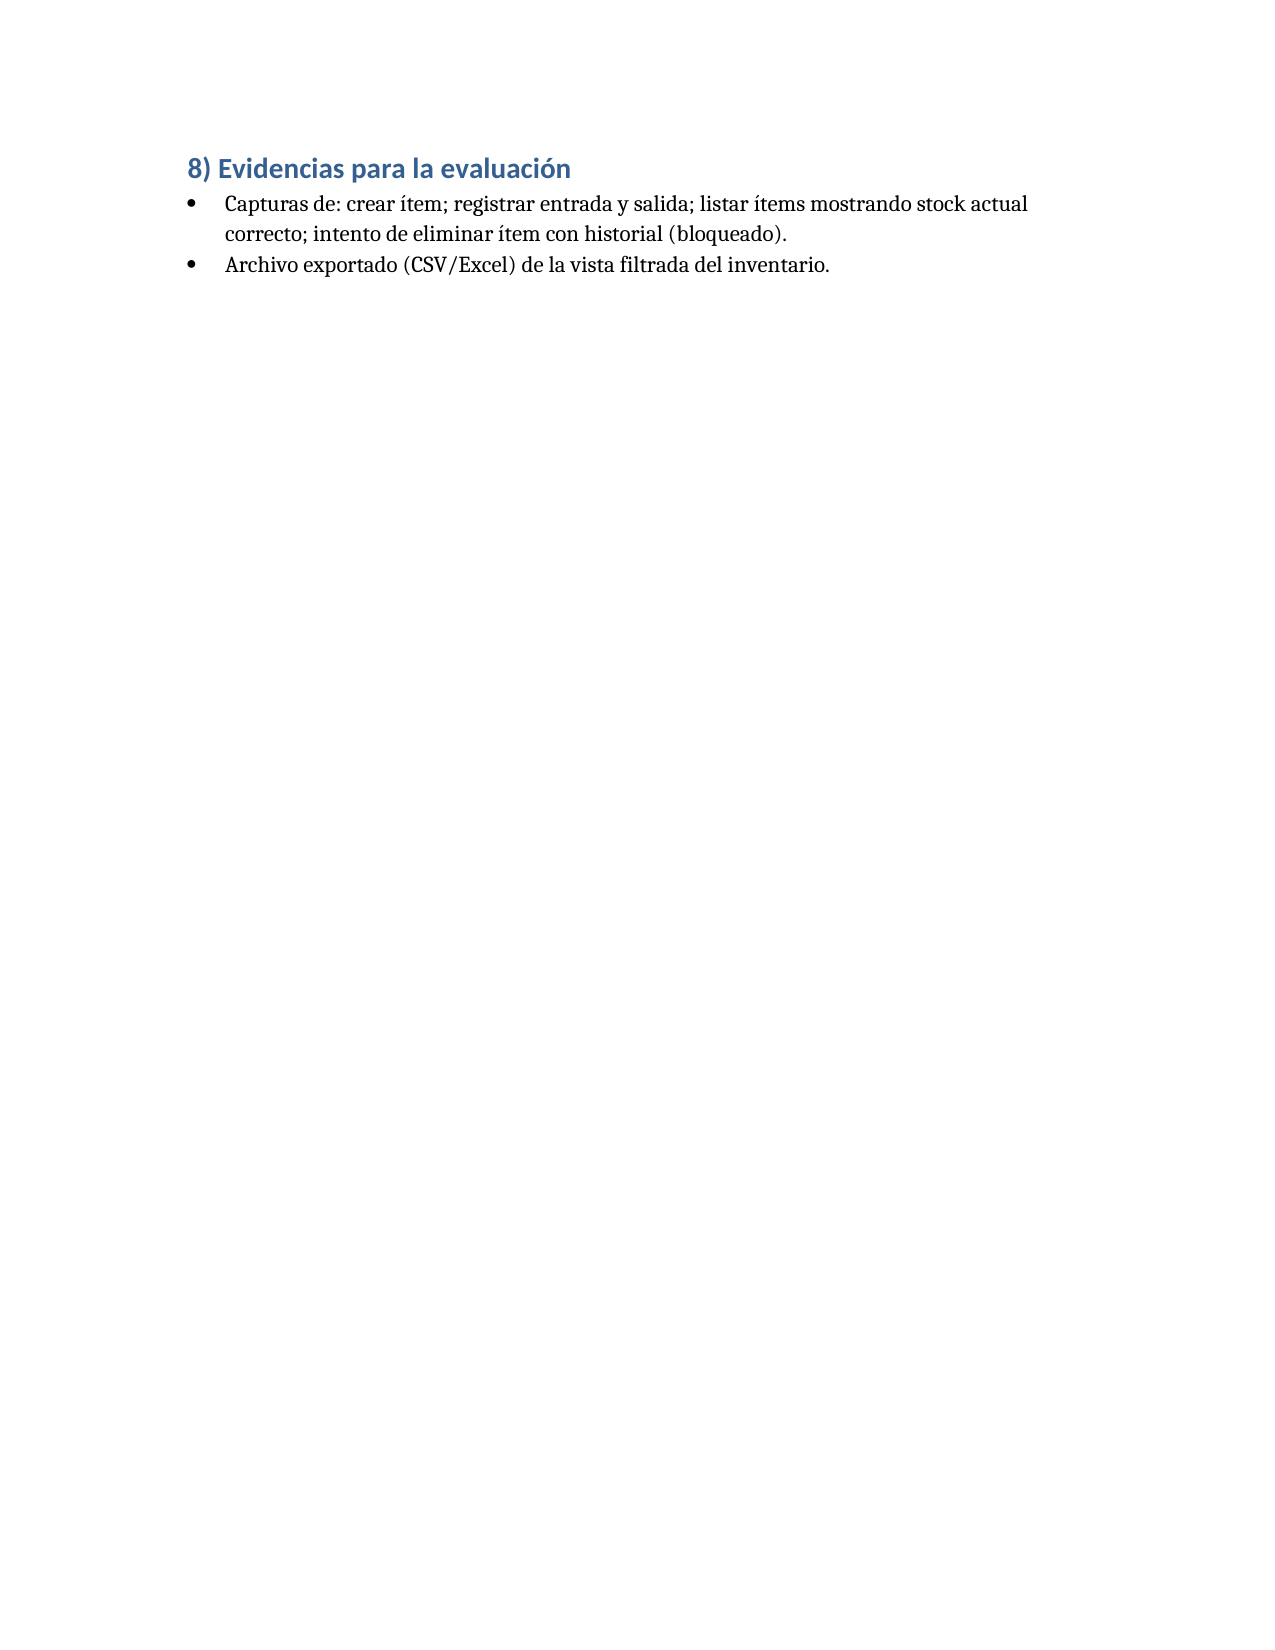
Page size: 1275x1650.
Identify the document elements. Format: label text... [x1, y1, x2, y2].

subtitle 8) Evidencias para la evaluación [187, 150, 1087, 186]
list Capturas de: crear ítem; registrar entrada y salida; listar ítems mostrando stock actual correcto; intento de eliminar ítem con historial (bloqueado). [187, 191, 1087, 247]
list Archivo exportado (CSV/Excel) de la vista filtrada del inventario. [187, 251, 1087, 278]
